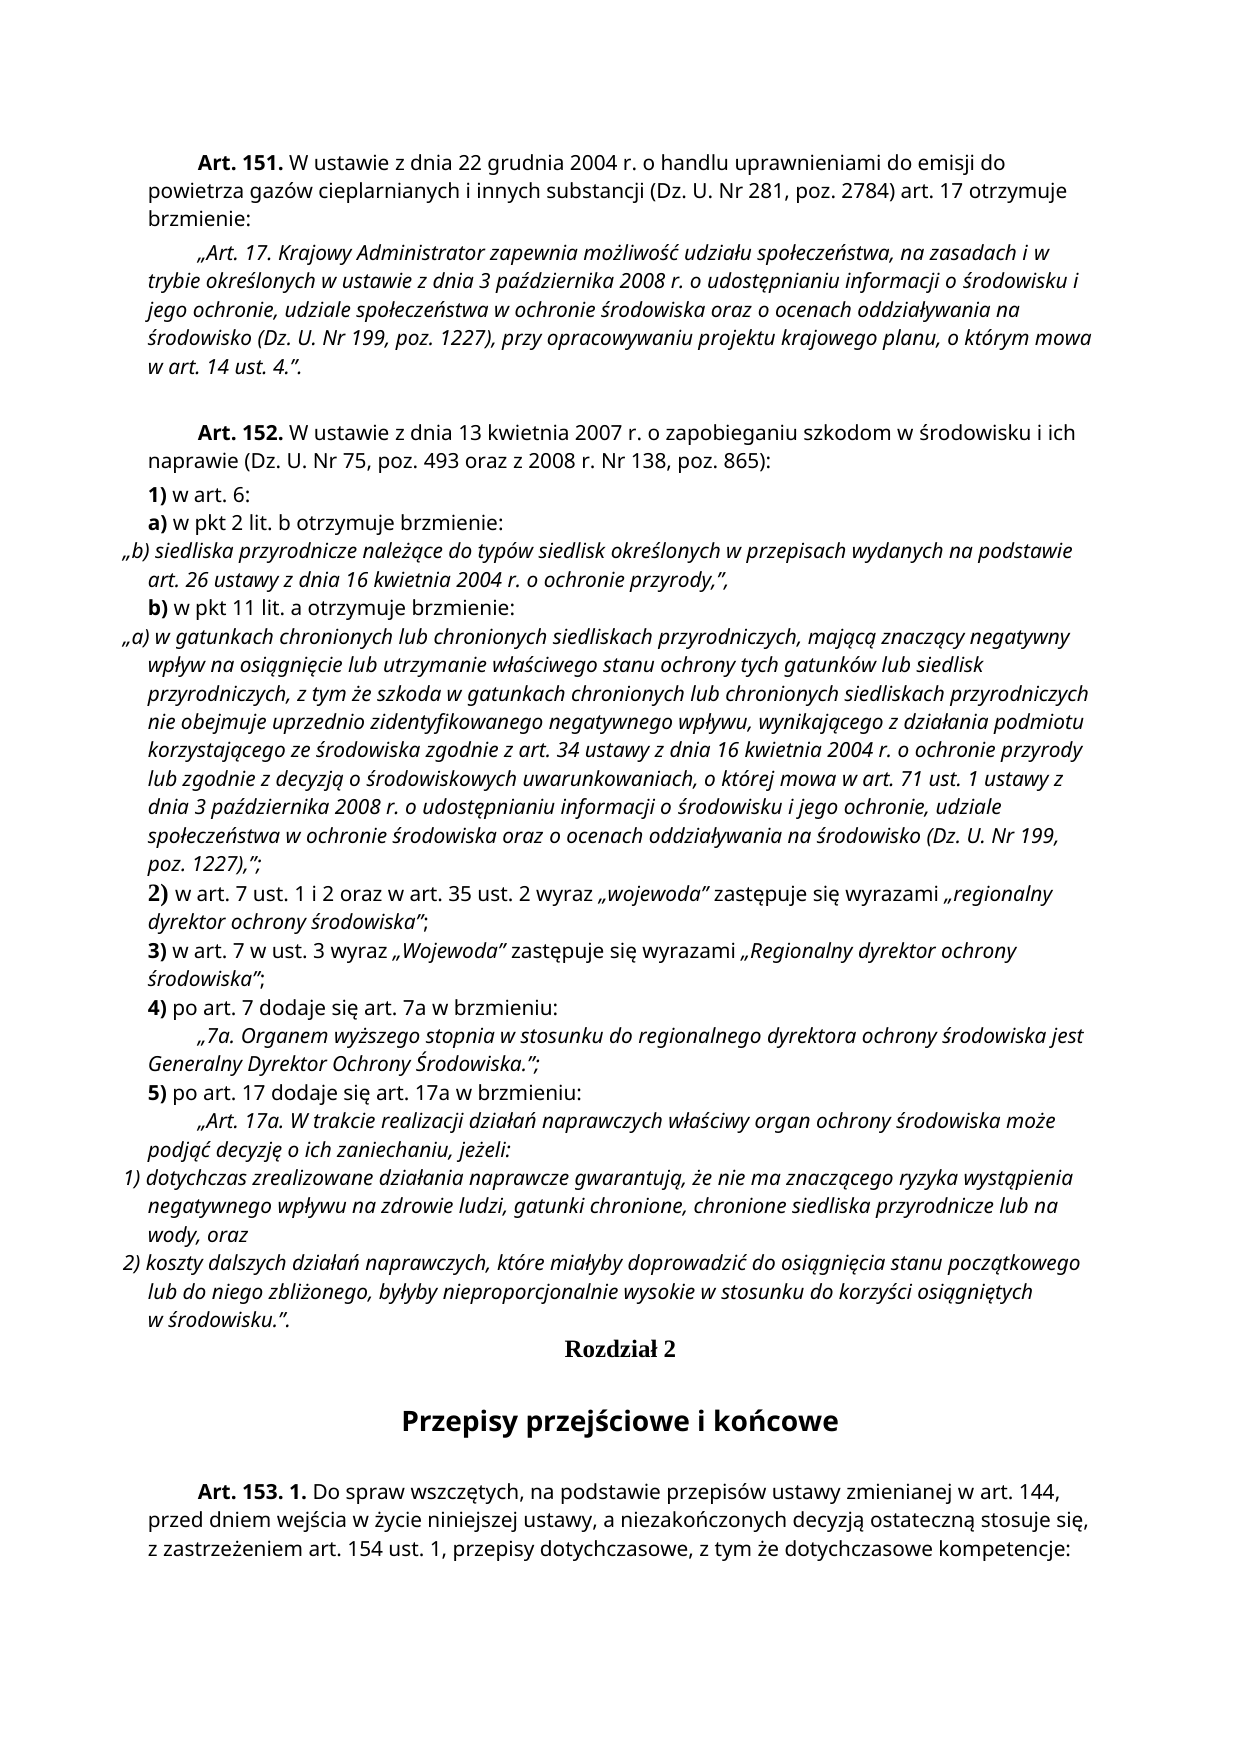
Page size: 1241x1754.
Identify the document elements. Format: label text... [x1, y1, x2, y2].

text Przepisy przejściowe i końcowe [148, 1363, 1093, 1439]
text „Art. 17a. W trakcie realizacji działań naprawczych właściwy organ ochrony środowiska może podjąć decyzję o ich zaniechaniu, jeżeli: [148, 1106, 1093, 1163]
text 4) po art. 7 dodaje się art. 7a w brzmieniu: [148, 993, 1093, 1021]
text 3) w art. 7 w ust. 3 wyraz „Wojewoda” zastępuje się wyrazami „Regionalny dyrektor ochrony środowiska”; [148, 936, 1093, 993]
text Art. 152. W ustawie z dnia 13 kwietnia 2007 r. o zapobieganiu szkodom w środowisku i ich naprawie (Dz. U. Nr 75, poz. 493 oraz z 2008 r. Nr 138, poz. 865): [148, 418, 1093, 474]
text b) w pkt 11 lit. a otrzymuje brzmienie: [148, 593, 1093, 622]
text „Art. 17. Krajowy Administrator zapewnia możliwość udziału społeczeństwa, na zasadach i w trybie określonych w ustawie z dnia 3 października 2008 r. o udostępnianiu informacji o środowisku i jego ochronie, udziale społeczeństwa w ochronie środowiska oraz o ocenach oddziaływania na środowisko (Dz. U. Nr 199, poz. 1227), przy opracowywaniu projektu krajowego planu, o którym mowa w art. 14 ust. 4.”. [148, 238, 1093, 380]
text Rozdział 2 [148, 1334, 1093, 1363]
text Art. 153. 1. Do spraw wszczętych, na podstawie przepisów ustawy zmienianej w art. 144, przed dniem wejścia w życie niniejszej ustawy, a niezakończonych decyzją ostateczną stosuje się, z zastrzeżeniem art. 154 ust. 1, przepisy dotychczasowe, z tym że dotychczasowe kompetencje: [148, 1477, 1093, 1591]
text 5) po art. 17 dodaje się art. 17a w brzmieniu: [148, 1078, 1093, 1106]
text Art. 151. W ustawie z dnia 22 grudnia 2004 r. o handlu uprawnieniami do emisji do powietrza gazów cieplarnianych i innych substancji (Dz. U. Nr 281, poz. 2784) art. 17 otrzymuje brzmienie: [148, 148, 1093, 233]
text „a) w gatunkach chronionych lub chronionych siedliskach przyrodniczych, mającą znaczący negatywny wpływ na osiągnięcie lub utrzymanie właściwego stanu ochrony tych gatunków lub siedlisk przyrodniczych, z tym że szkoda w gatunkach chronionych lub chronionych siedliskach przyrodniczych nie obejmuje uprzednio zidentyfikowanego negatywnego wpływu, wynikającego z działania podmiotu korzystającego ze środowiska zgodnie z art. 34 ustawy z dnia 16 kwietnia 2004 r. o ochronie przyrody lub zgodnie z decyzją o środowiskowych uwarunkowaniach, o której mowa w art. 71 ust. 1 ustawy z dnia 3 października 2008 r. o udostępnianiu informacji o środowisku i jego ochronie, udziale społeczeństwa w ochronie środowiska oraz o ocenach oddziaływania na środowisko (Dz. U. Nr 199, poz. 1227),”; [123, 622, 1093, 878]
text 1) w art. 6: [148, 480, 1093, 508]
text 2) koszty dalszych działań naprawczych, które miałyby doprowadzić do osiągnięcia stanu początkowego lub do niego zbliżonego, byłyby nieproporcjonalnie wysokie w stosunku do korzyści osiągniętych w środowisku.”. [123, 1248, 1093, 1334]
text „7a. Organem wyższego stopnia w stosunku do regionalnego dyrektora ochrony środowiska jest Generalny Dyrektor Ochrony Środowiska.”; [148, 1021, 1093, 1078]
text „b) siedliska przyrodnicze należące do typów siedlisk określonych w przepisach wydanych na podstawie art. 26 ustawy z dnia 16 kwietnia 2004 r. o ochronie przyrody,”, [123, 537, 1093, 593]
text a) w pkt 2 lit. b otrzymuje brzmienie: [148, 508, 1093, 537]
text 1) dotychczas zrealizowane działania naprawcze gwarantują, że nie ma znaczącego ryzyka wystąpienia negatywnego wpływu na zdrowie ludzi, gatunki chronione, chronione siedliska przyrodnicze lub na wody, oraz [123, 1163, 1093, 1248]
text 2) w art. 7 ust. 1 i 2 oraz w art. 35 ust. 2 wyraz „wojewoda” zastępuje się wyrazami „regionalny dyrektor ochrony środowiska”; [148, 878, 1093, 936]
